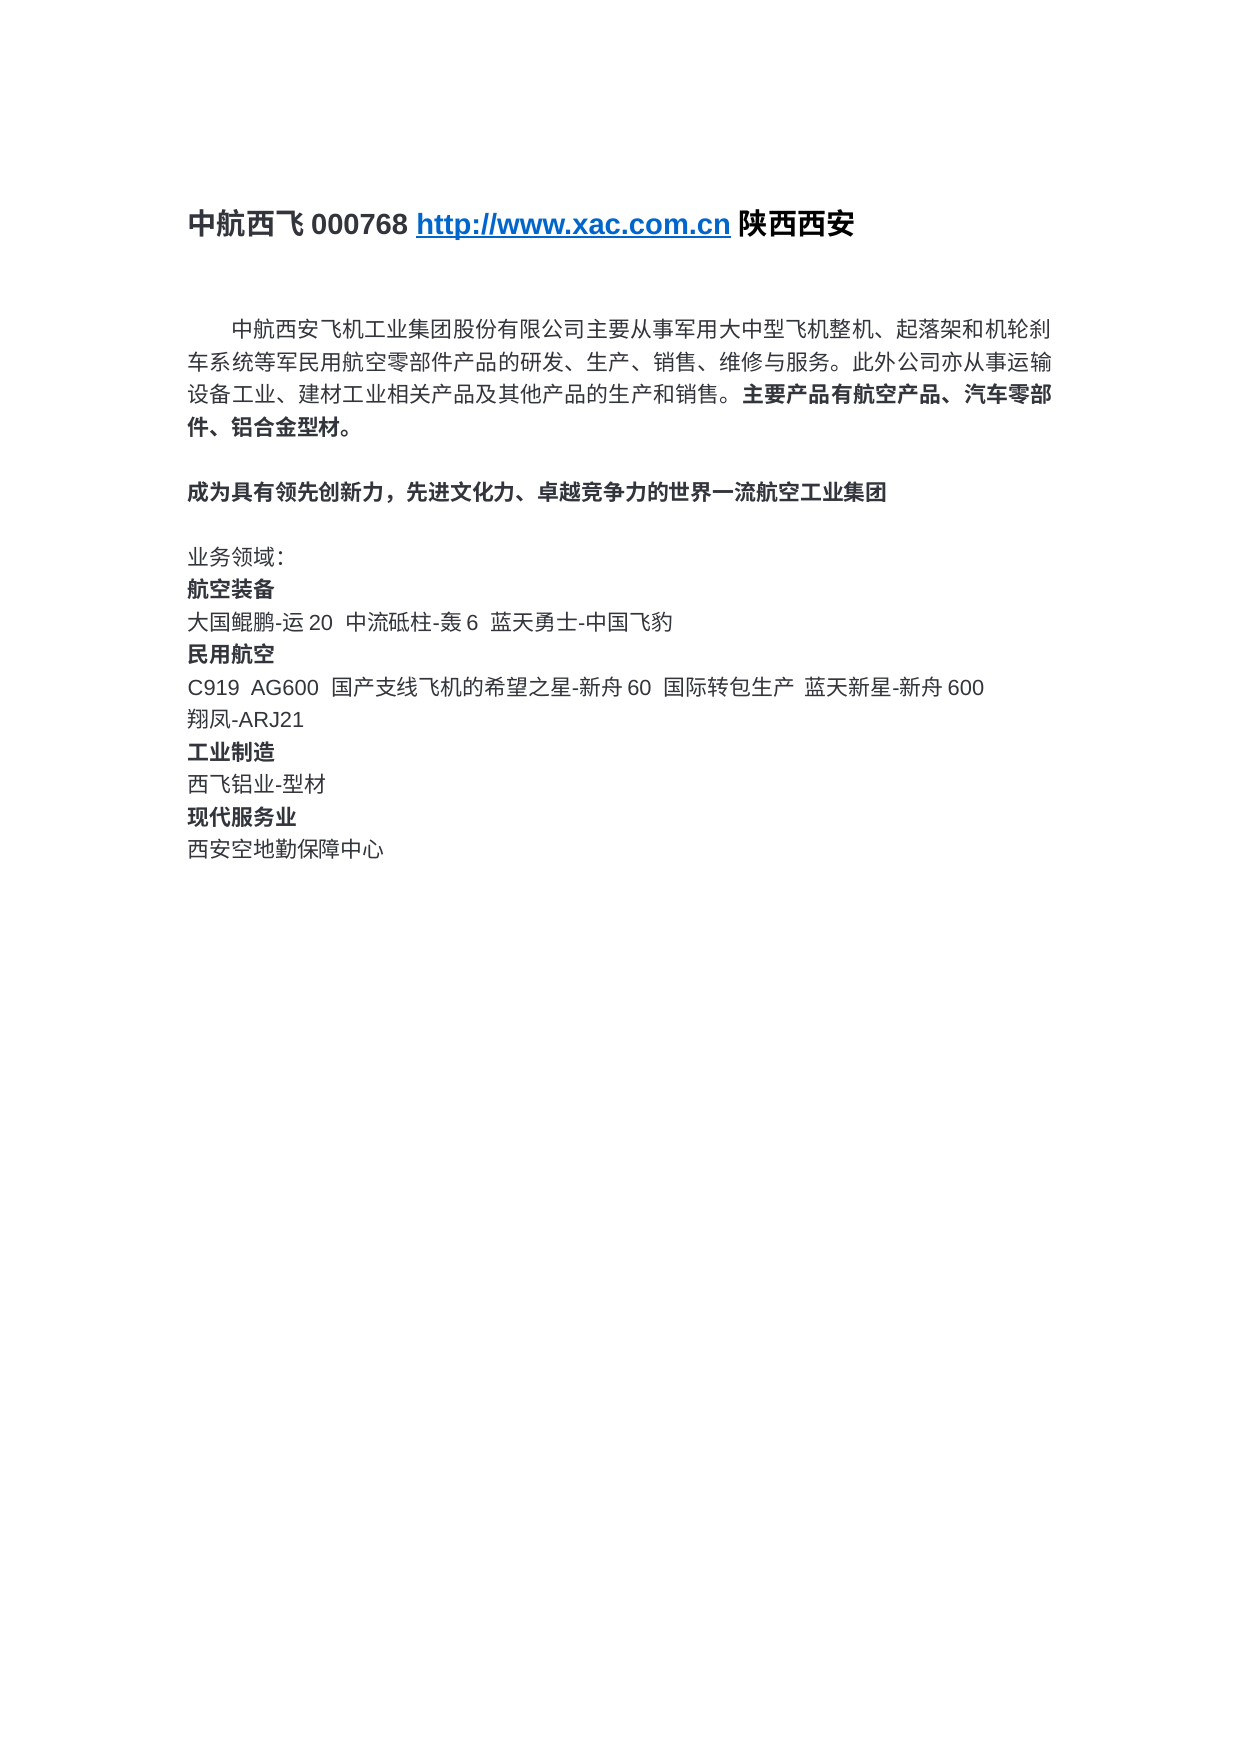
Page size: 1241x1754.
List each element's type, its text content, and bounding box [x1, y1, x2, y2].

text 工业制造 [187, 734, 1053, 767]
text 民用航空 [187, 637, 1053, 669]
text 航空装备 [187, 572, 1053, 604]
text C919 AG600 国产支线飞机的希望之星-新舟60 国际转包生产 蓝天新星-新舟600 [187, 669, 1053, 702]
text 中航西安飞机工业集团股份有限公司主要从事军用大中型飞机整机、起落架和机轮刹车系统等军民用航空零部件产品的研发、生产、销售、维修与服务。此外公司亦从事运输设备工业、建材工业相关产品及其他产品的生产和销售。主要产品有航空产品、汽车零部件、铝合金型材。 [187, 312, 1053, 442]
text 业务领域： [187, 539, 1053, 572]
text 西安空地勤保障中心 [187, 832, 1053, 864]
subtitle 中航西飞 000768 http://www.xac.com.cn 陕西西安 [187, 189, 1053, 254]
text 翔凤-ARJ21 [187, 702, 1053, 734]
text 西飞铝业-型材 [187, 767, 1053, 799]
text 成为具有领先创新力，先进文化力、卓越竞争力的世界一流航空工业集团 [187, 474, 1053, 507]
text 大国鲲鹏-运20 中流砥柱-轰6 蓝天勇士-中国飞豹 [187, 604, 1053, 637]
text 现代服务业 [187, 799, 1053, 832]
